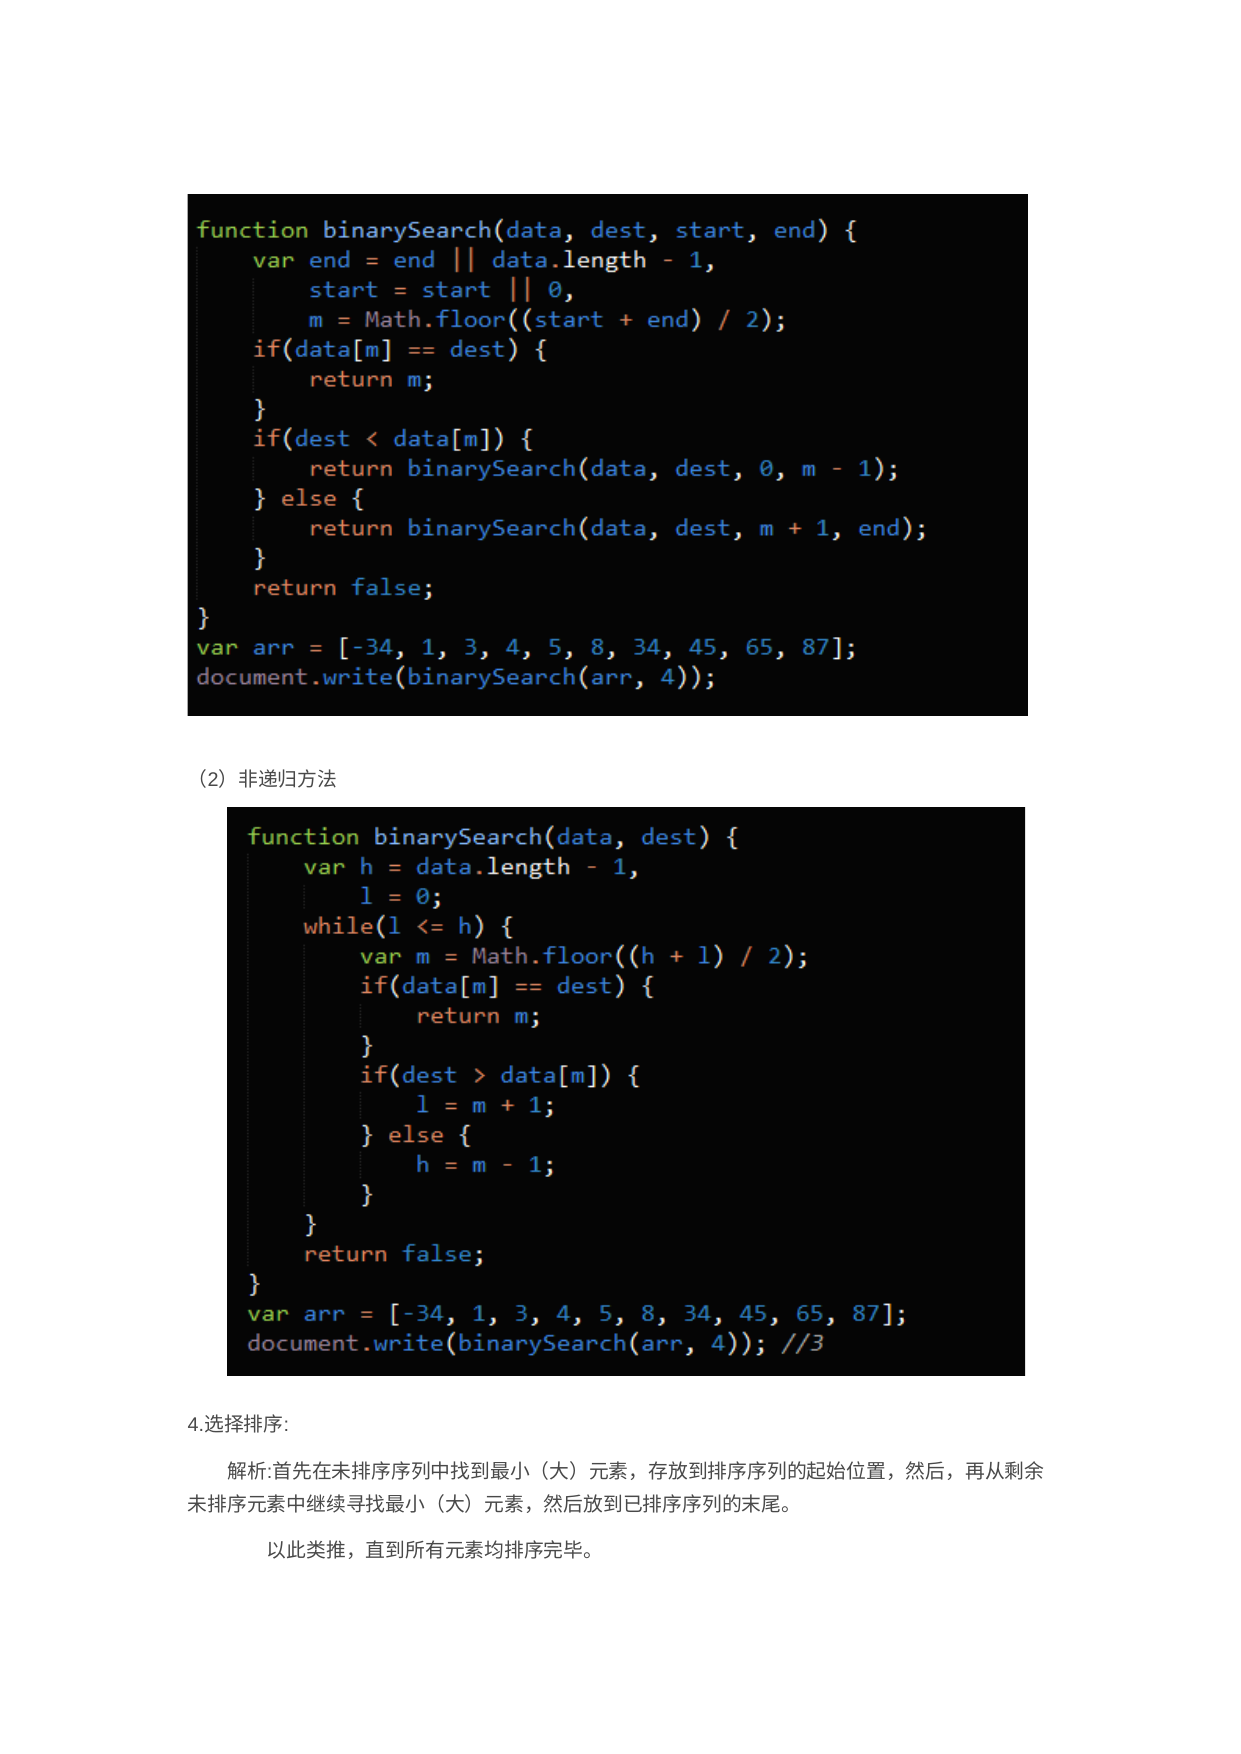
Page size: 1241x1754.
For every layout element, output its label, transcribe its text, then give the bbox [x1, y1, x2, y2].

text 4.选择排序: [187, 1407, 1053, 1439]
text （2）非递归方法 [187, 761, 1053, 794]
text 以此类推，直到所有元素均排序完毕。 [187, 1533, 1053, 1565]
picture [227, 807, 1026, 1376]
picture [187, 194, 1028, 716]
text 解析:首先在未排序序列中找到最小（大）元素，存放到排序序列的起始位置，然后，再从剩余未排序元素中继续寻找最小（大）元素，然后放到已排序序列的末尾。 [187, 1454, 1053, 1519]
